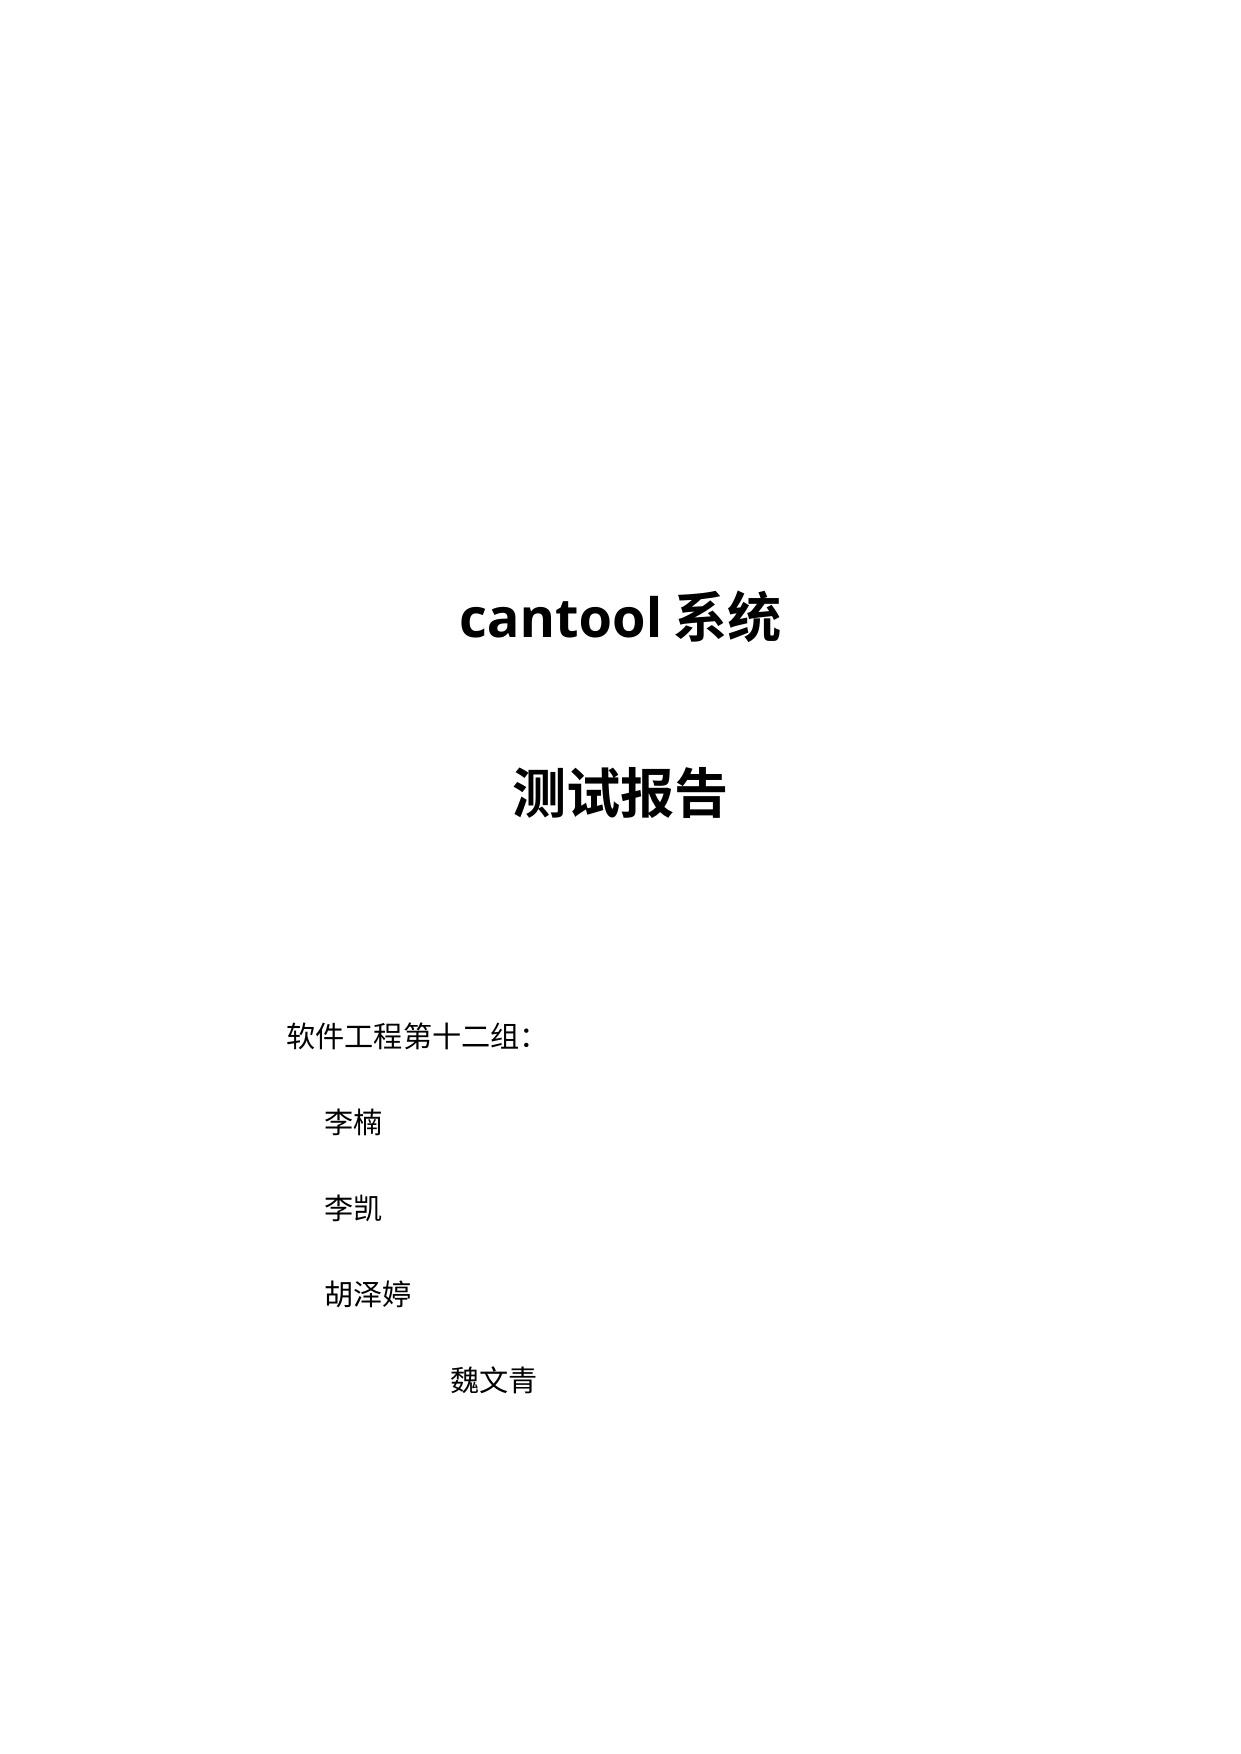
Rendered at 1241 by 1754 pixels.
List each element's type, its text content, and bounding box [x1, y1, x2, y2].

text 李楠 [187, 1088, 1053, 1153]
text 测试报告 [187, 741, 1053, 839]
text 软件工程第十二组： [187, 1002, 1053, 1067]
text 李凯 [187, 1174, 1053, 1239]
text cantool系统 [187, 565, 1053, 663]
text 胡泽婷 [187, 1260, 1053, 1325]
text 魏文青 [187, 1347, 1053, 1412]
